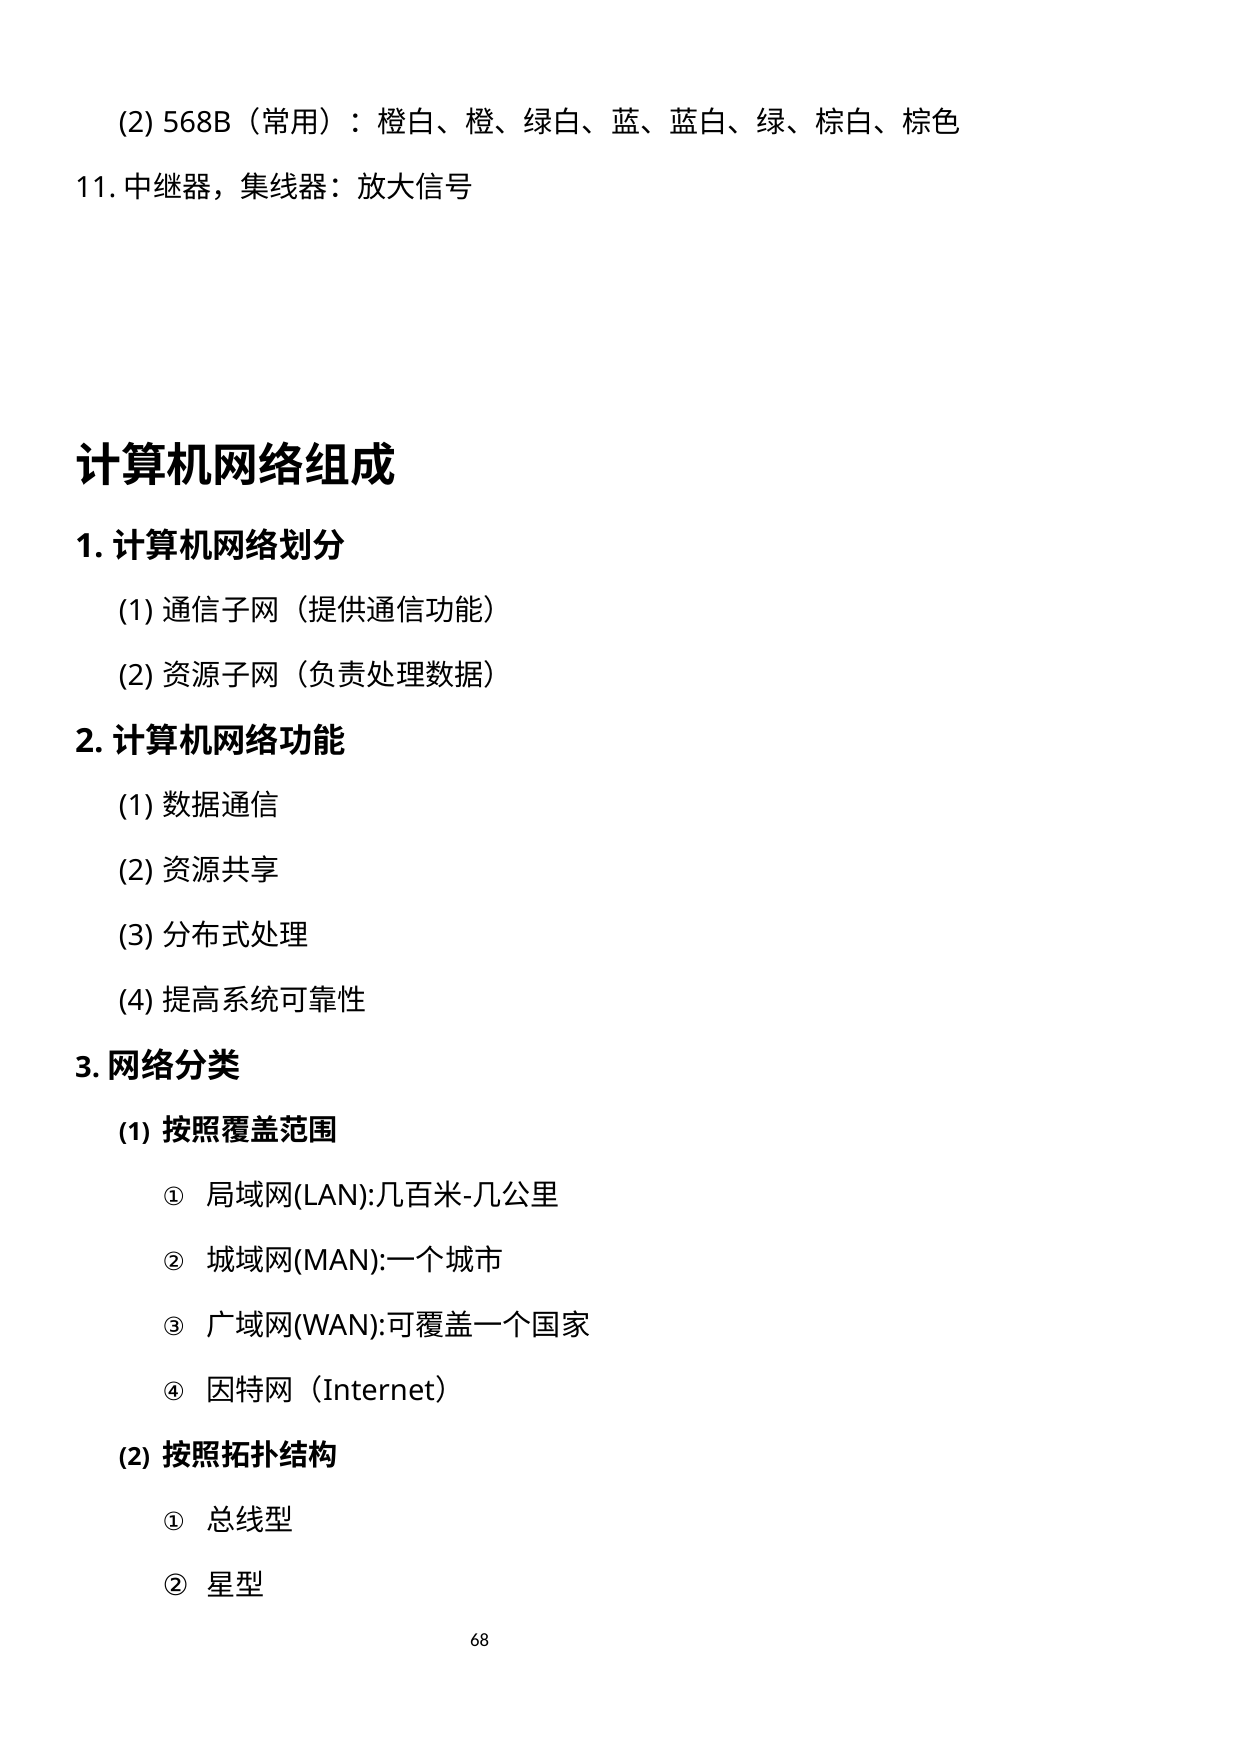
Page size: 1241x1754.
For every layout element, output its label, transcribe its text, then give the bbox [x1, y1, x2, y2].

text 计算机网络组成 [75, 413, 1165, 510]
list 数据通信 [119, 770, 1165, 835]
list 中继器，集线器：放大信号 [75, 153, 1165, 218]
list 按照覆盖范围 [119, 1095, 1165, 1160]
list 计算机网络划分 [75, 510, 1165, 575]
list 广域网(WAN):可覆盖一个国家 [162, 1290, 1165, 1355]
list 资源子网（负责处理数据） [119, 640, 1165, 705]
list 局域网(LAN):几百米-几公里 [162, 1160, 1165, 1225]
list 城域网(MAN):一个城市 [162, 1225, 1165, 1290]
list 资源共享 [119, 835, 1165, 900]
list 网络分类 [75, 1030, 1165, 1095]
list 星型 [162, 1550, 1165, 1615]
list 提高系统可靠性 [119, 965, 1165, 1030]
list 总线型 [162, 1485, 1165, 1550]
list 按照拓扑结构 [119, 1420, 1165, 1485]
list 计算机网络功能 [75, 705, 1165, 770]
list 分布式处理 [119, 900, 1165, 965]
list 568B（常用）：橙白、橙、绿白、蓝、蓝白、绿、棕白、棕色 [119, 88, 1165, 153]
list 通信子网（提供通信功能） [119, 575, 1165, 640]
list 因特网（Internet） [162, 1355, 1165, 1420]
